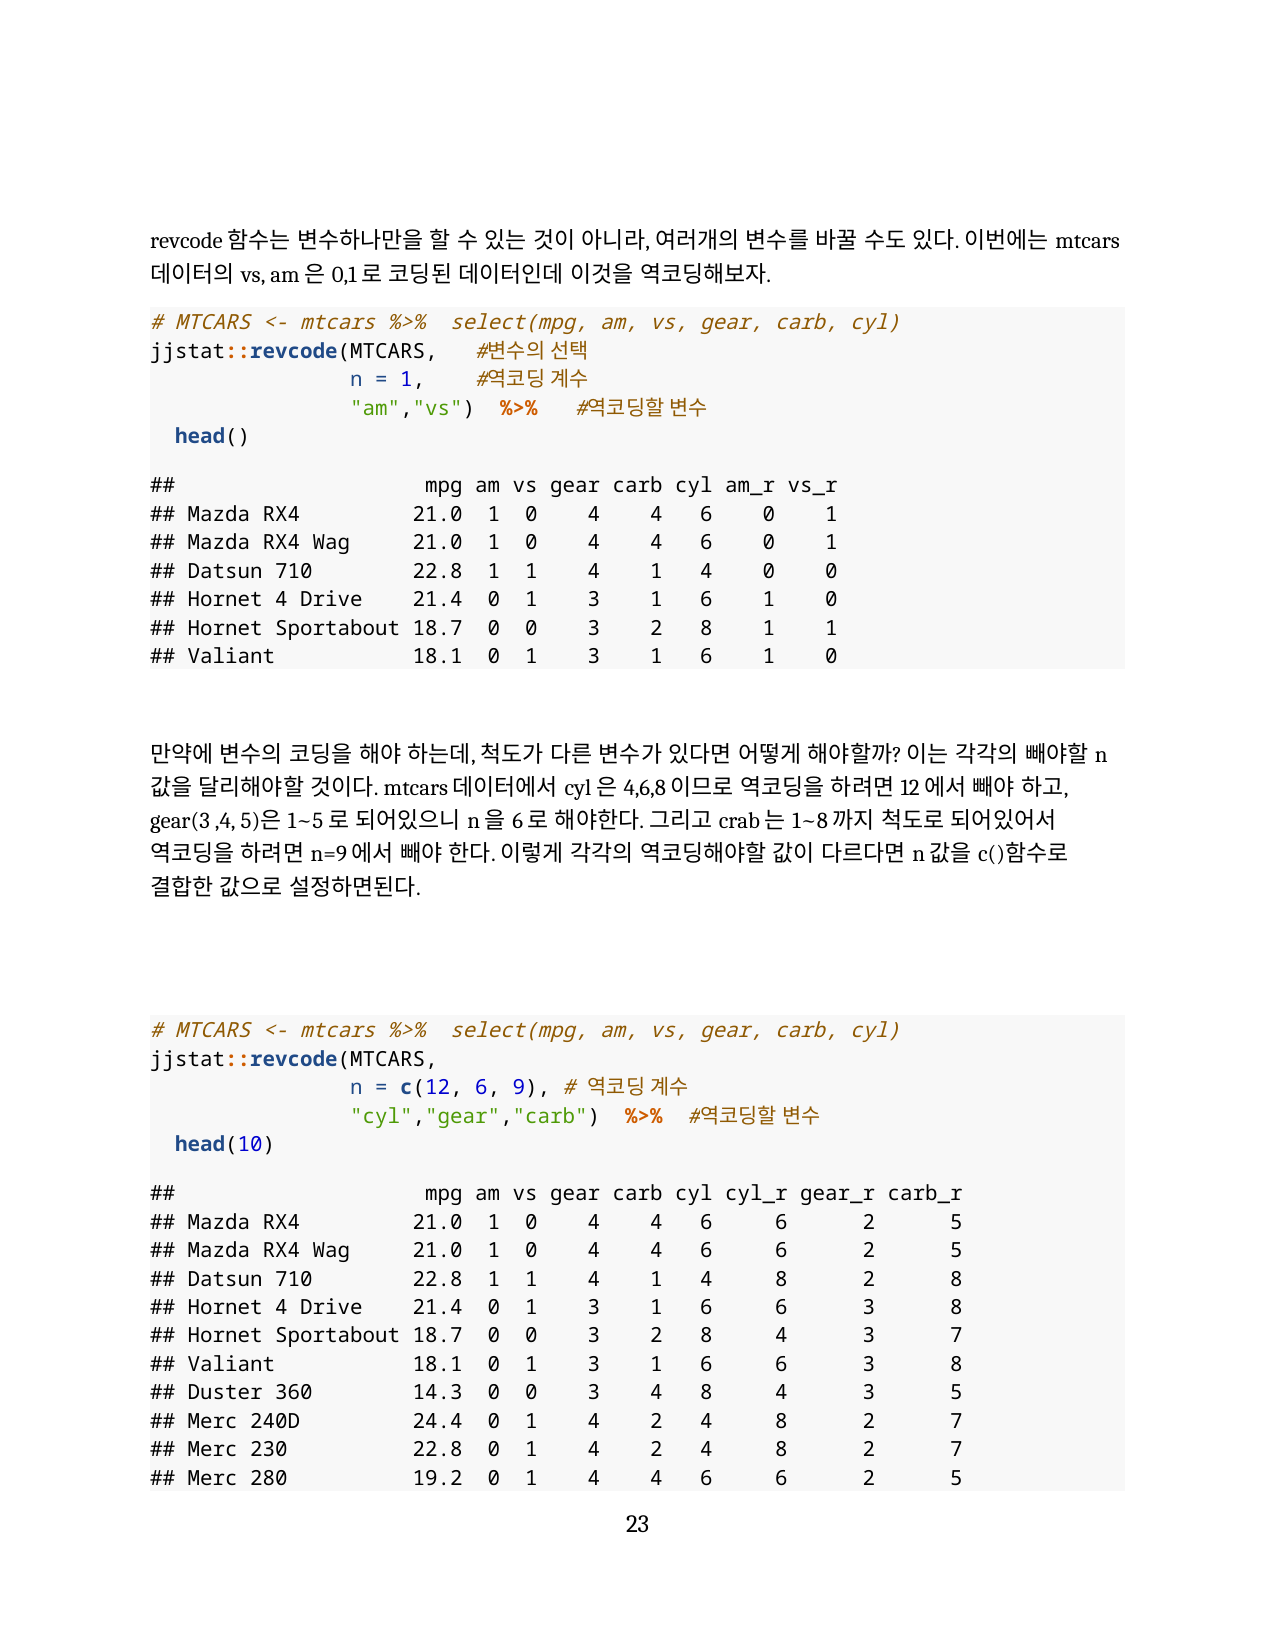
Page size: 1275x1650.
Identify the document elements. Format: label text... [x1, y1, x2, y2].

text 만약에 변수의 코딩을 해야 하는데, 척도가 다른 변수가 있다면 어떻게 해야할까? 이는 각각의 빼야할 n값을 달리해야할 것이다. mtcars데이터에서 cyl은 4,6,8이므로 역코딩을 하려면 12에서 빼야 하고, gear(3 ,4, 5)은 1~5로 되어있으니 n을 6로 해야한다. 그리고 crab는 1~8까지 척도로 되어있어서 역코딩을 하려면 n=9에서 빼야 한다. 이렇게 각각의 역코딩해야할 값이 다르다면 n값을 c()함수로 결합한 값으로 설정하면된다. [150, 736, 1125, 902]
text revcode함수는 변수하나만을 할 수 있는 것이 아니라, 여러개의 변수를 바꿀 수도 있다. 이번에는 mtcars데이터의 vs, am은 0,1로 코딩된 데이터인데 이것을 역코딩해보자. [150, 222, 1125, 289]
text ## mpg am vs gear carb cyl am_r vs_r ## Mazda RX4 21.0 1 0 4 4 6 0 1 ## Mazda RX4 Wag 21.0 1 0 4 4 6 0 1 ## Datsun 710 22.8 1 1 4 1 4 0 0 ## Hornet 4 Drive 21.4 0 1 3 1 6 1 0 ## Hornet Sportabout 18.7 0 0 3 2 8 1 1 ## Valiant 18.1 0 1 3 1 6 1 0 [150, 471, 1125, 669]
text # MTCARS <- mtcars %>% select(mpg, am, vs, gear, carb, cyl) jjstat::revcode(MTCARS, n = c(12, 6, 9), # 역코딩 계수 "cyl","gear","carb") %>% #역코딩할 변수 head(10) [275, 1015, 1125, 1158]
text ## mpg am vs gear carb cyl cyl_r gear_r carb_r ## Mazda RX4 21.0 1 0 4 4 6 6 2 5 ## Mazda RX4 Wag 21.0 1 0 4 4 6 6 2 5 ## Datsun 710 22.8 1 1 4 1 4 8 2 8 ## Hornet 4 Drive 21.4 0 1 3 1 6 6 3 8 ## Hornet Sportabout 18.7 0 0 3 2 8 4 3 7 ## Valiant 18.1 0 1 3 1 6 6 3 8 ## Duster 360 14.3 0 0 3 4 8 4 3 5 ## Merc 240D 24.4 0 1 4 2 4 8 2 7 ## Merc 230 22.8 0 1 4 2 4 8 2 7 ## Merc 280 19.2 0 1 4 4 6 6 2 5 [150, 1178, 1125, 1491]
text # MTCARS <- mtcars %>% select(mpg, am, vs, gear, carb, cyl) jjstat::revcode(MTCARS, #변수의 선택 n = 1, #역코딩 계수 "am","vs") %>% #역코딩할 변수 head() [150, 307, 1125, 450]
